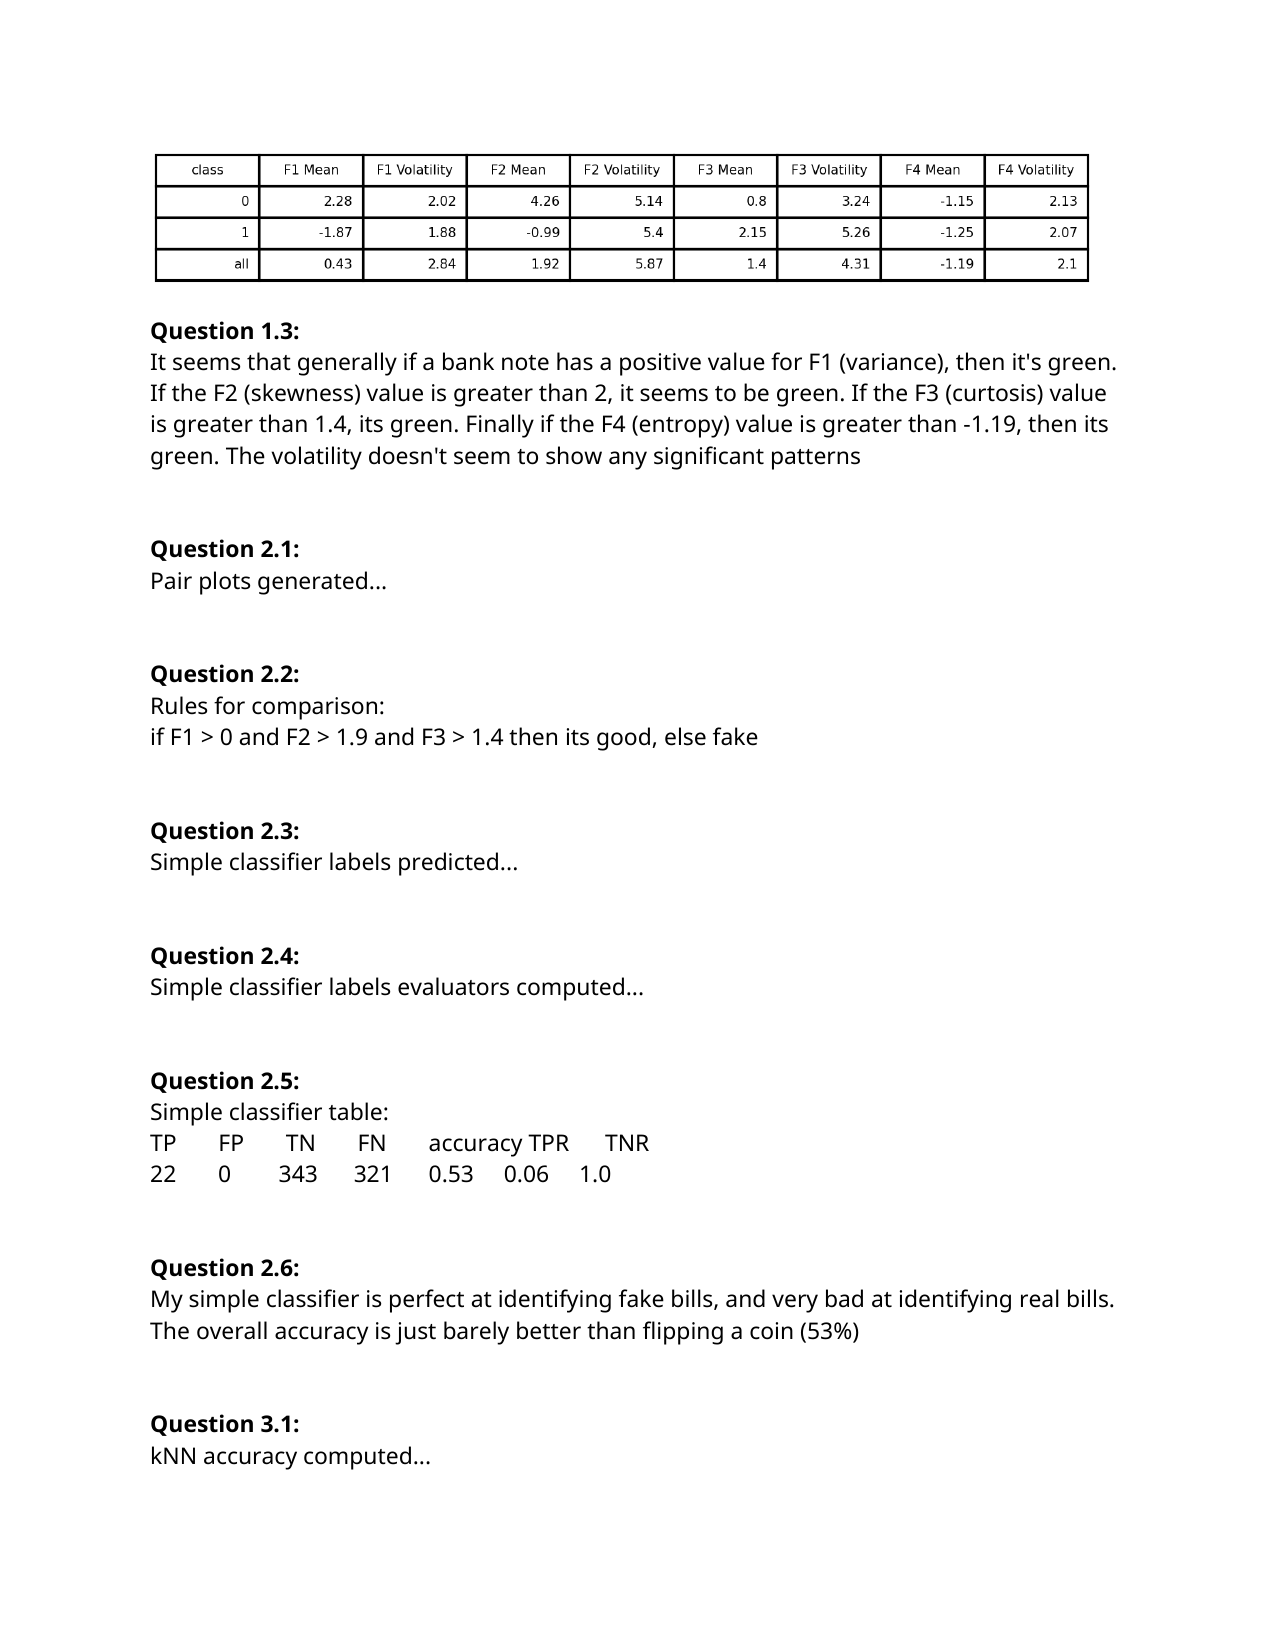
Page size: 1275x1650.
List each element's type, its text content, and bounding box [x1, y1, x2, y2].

text It seems that generally if a bank note has a positive value for F1 (variance), then it's green. If the F2 (skewness) value is greater than 2, it seems to be green. If the F3 (curtosis) value is greater than 1.4, its green. Finally if the F4 (entropy) value is greater than -1.19, then its green. The volatility doesn't seem to show any significant patterns [150, 346, 1125, 471]
text Question 2.1: [150, 533, 1125, 564]
text 22 0 343 321 0.53 0.06 1.0 [150, 1158, 1125, 1189]
text kNN accuracy computed... [150, 1439, 1125, 1471]
text Question 1.3: [150, 314, 1125, 346]
text Question 3.1: [150, 1408, 1125, 1439]
text Question 2.4: [150, 939, 1125, 971]
text My simple classifier is perfect at identifying fake bills, and very bad at identifying real bills. The overall accuracy is just barely better than flipping a coin (53%) [150, 1283, 1125, 1346]
text Question 2.6: [150, 1252, 1125, 1283]
text Simple classifier labels predicted... [150, 846, 1125, 877]
text Question 2.5: [150, 1064, 1125, 1096]
text Question 2.3: [150, 814, 1125, 846]
text Simple classifier labels evaluators computed... [150, 971, 1125, 1002]
text Pair plots generated... [150, 564, 1125, 596]
text Rules for comparison: [150, 689, 1125, 721]
text if F1 > 0 and F2 > 1.9 and F3 > 1.4 then its good, else fake [150, 721, 1125, 752]
text Simple classifier table: [150, 1096, 1125, 1127]
picture [150, 150, 1094, 284]
text Question 2.2: [150, 658, 1125, 689]
text TP FP TN FN accuracy TPR TNR [150, 1127, 1125, 1158]
